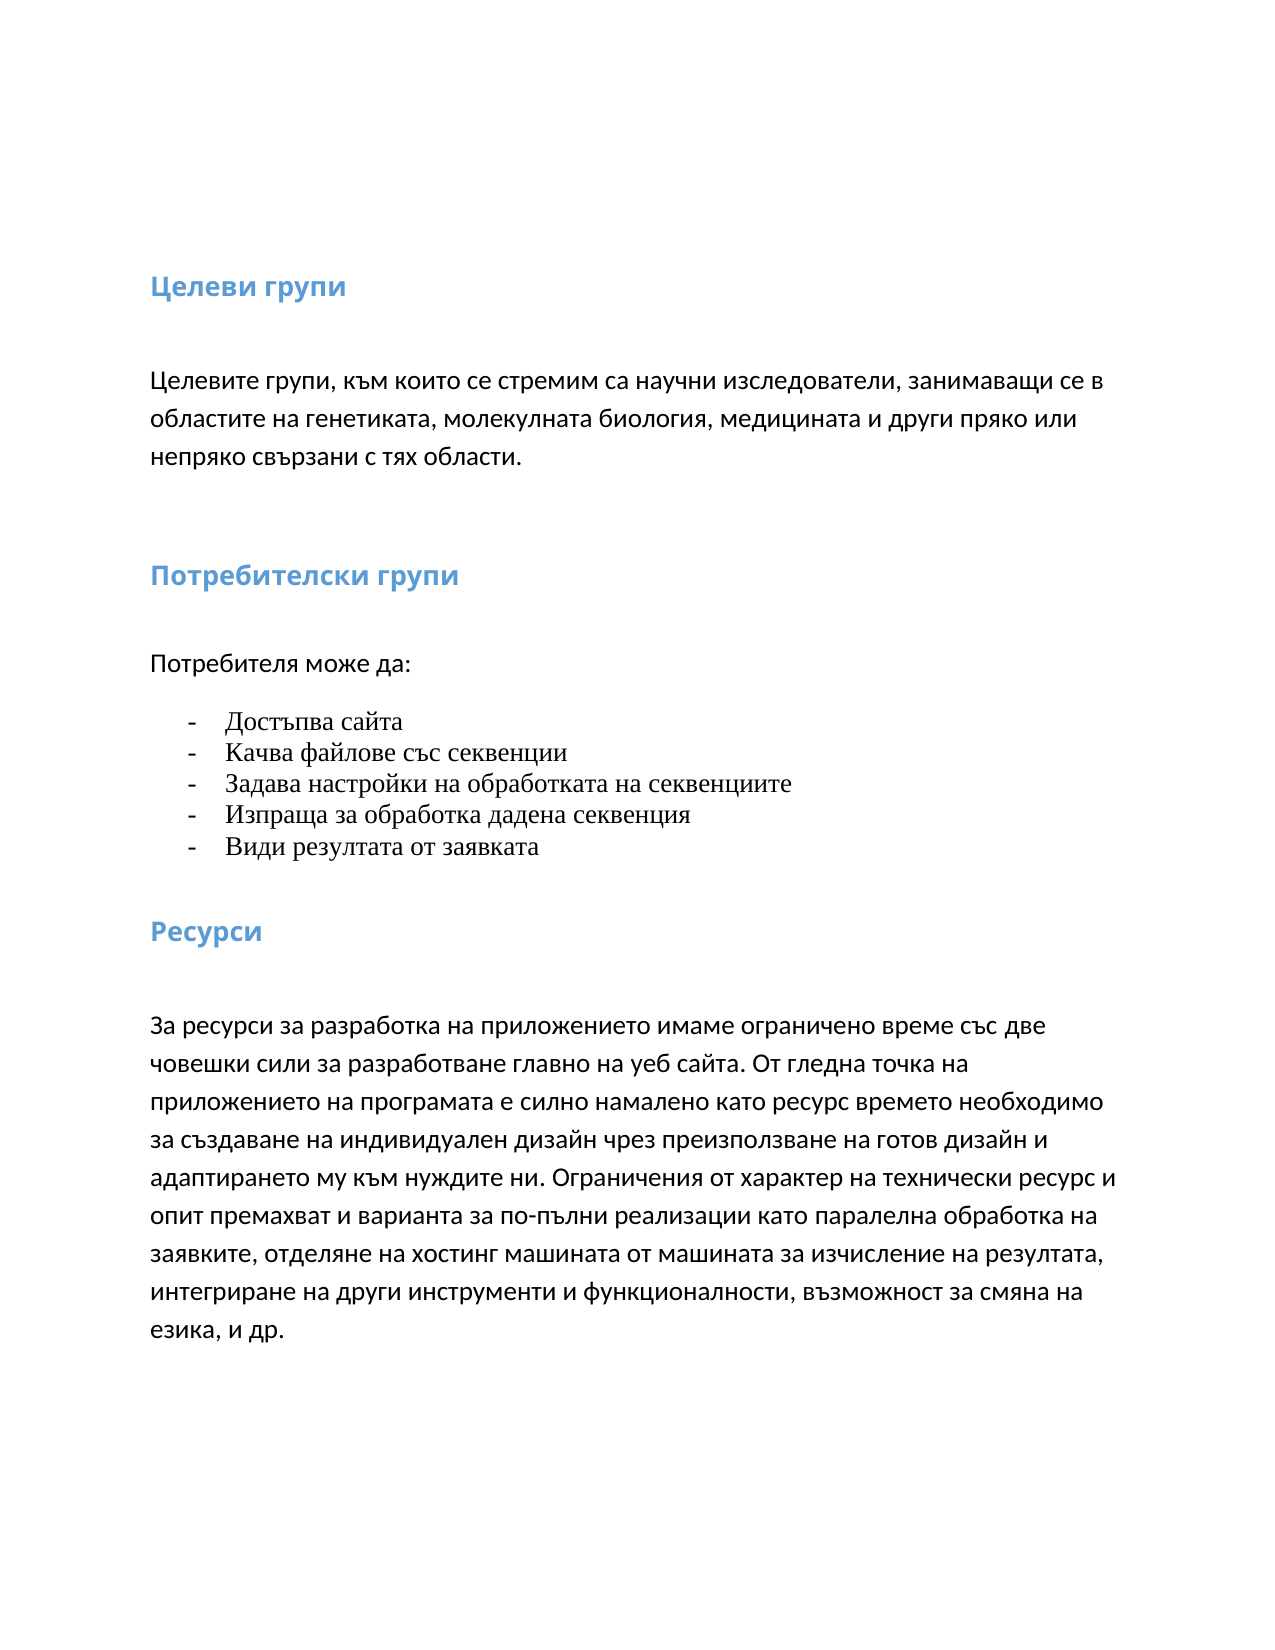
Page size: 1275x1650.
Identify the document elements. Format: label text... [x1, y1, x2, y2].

text Целевите групи, към които се стремим са научни изследователи, занимаващи се в областите на генетиката, молекулната биология, медицината и други пряко или непряко свързани с тях области. [150, 363, 1125, 472]
list Види резултата от заявката [187, 830, 1125, 861]
list Задава настройки на обработката на секвенциите [187, 767, 1125, 798]
text Потребителя може да: [150, 646, 1125, 679]
subtitle Целеви групи [150, 267, 1125, 304]
list Качва файлове със секвенции [187, 736, 1125, 767]
list Изпраща за обработка дадена секвенция [187, 798, 1125, 830]
text За ресурси за разработка на приложението имаме ограничено време със две човешки сили за разработване главно на уеб сайта. От гледна точка на приложението на програмата е силно намалено като ресурс времето необходимо за създаване на индивидуален дизайн чрез преизползване на готов дизайн и адаптирането му към нуждите ни. Ограничения от характер на технически ресурс и опит премахват и варианта за по-пълни реализации като паралелна обработка на заявките, отделяне на хостинг машината от машината за изчисление на резултата, интегриране на други инструменти и функционалности, възможност за смяна на езика, и др. [150, 1008, 1125, 1345]
list Достъпва сайта [187, 705, 1125, 736]
subtitle Потребителски групи [150, 556, 1125, 593]
subtitle Ресурси [150, 913, 1125, 950]
